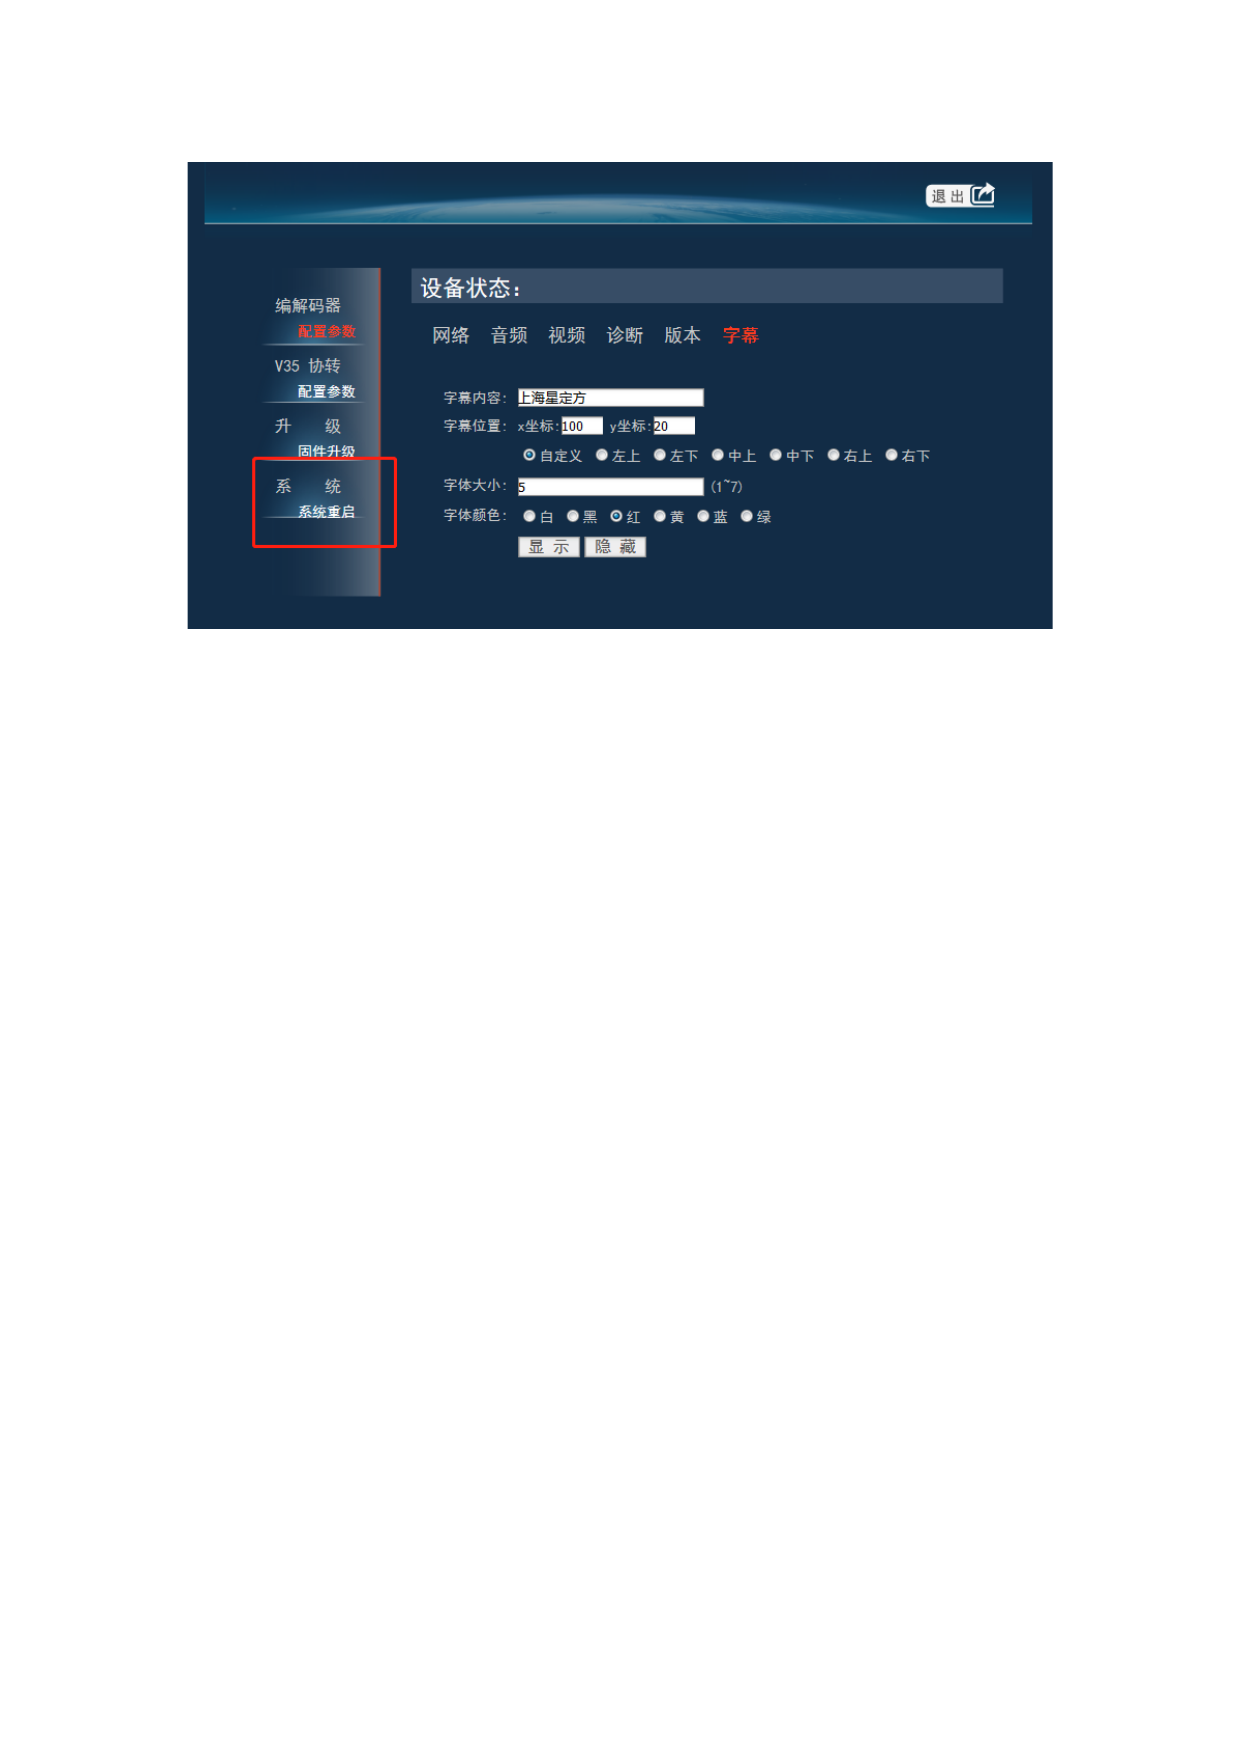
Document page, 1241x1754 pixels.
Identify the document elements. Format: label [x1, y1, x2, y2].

picture [187, 162, 1053, 629]
